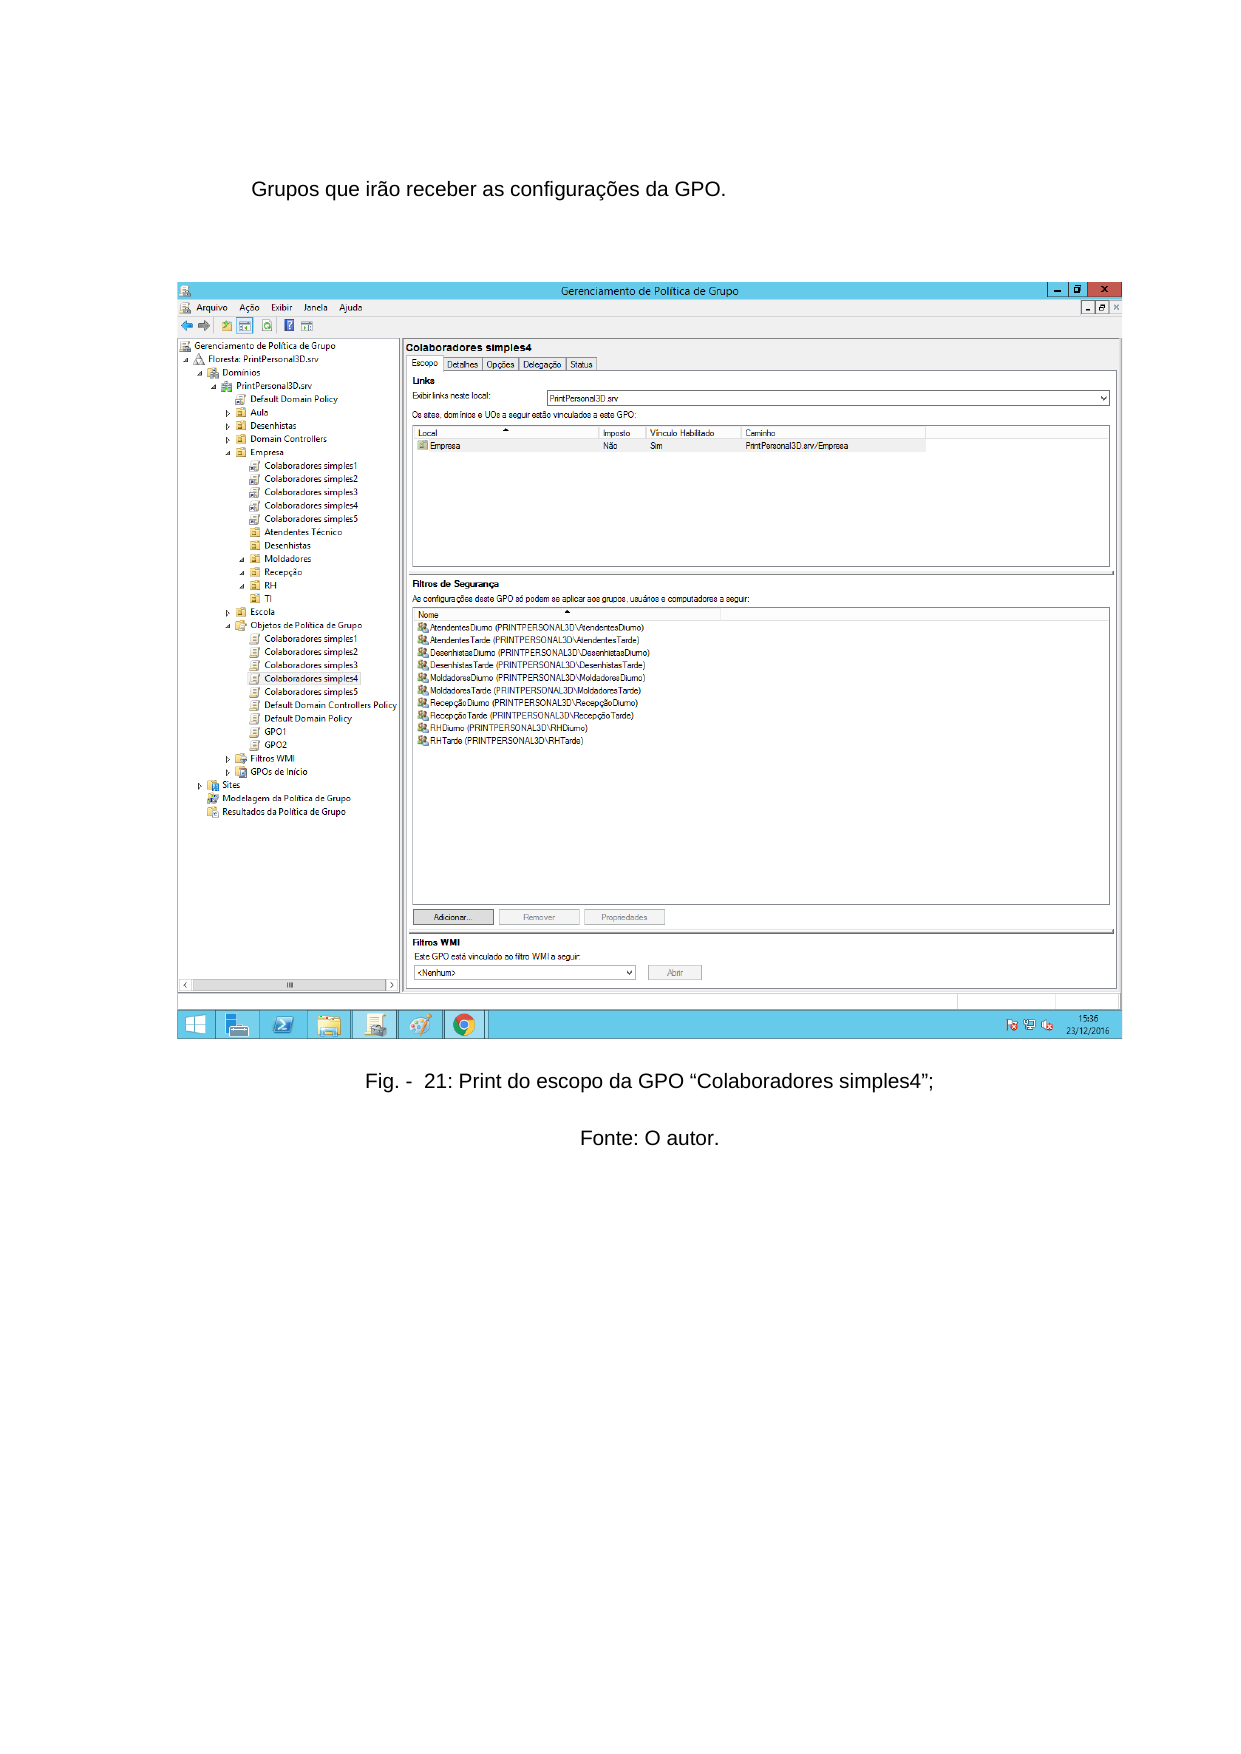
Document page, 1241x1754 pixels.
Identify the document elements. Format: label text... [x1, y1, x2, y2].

text Fonte: O autor. [177, 1126, 1122, 1150]
picture [177, 282, 1123, 1039]
text Fig. - 21: Print do escopo da GPO “Colaboradores simples4”; [177, 1069, 1122, 1093]
text Grupos que irão receber as configurações da GPO. [177, 177, 1122, 201]
